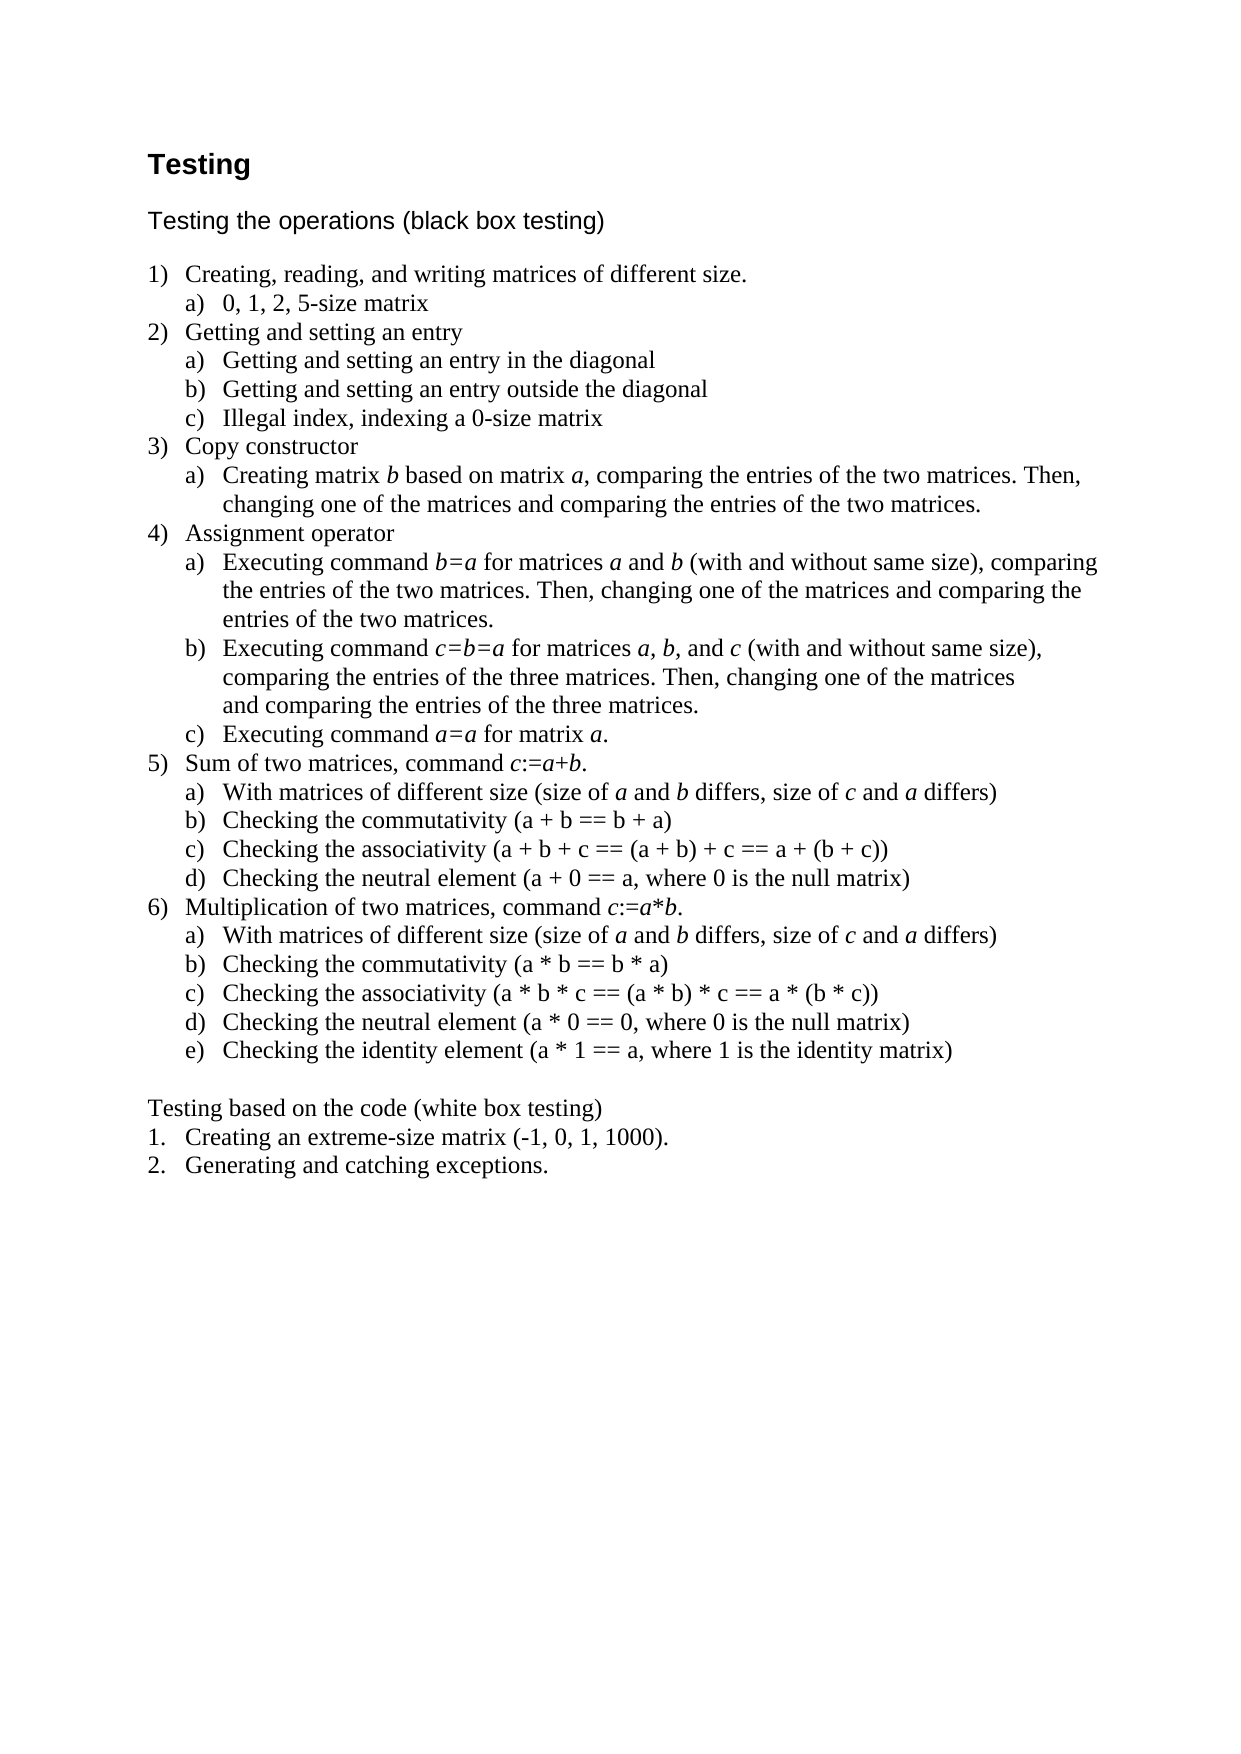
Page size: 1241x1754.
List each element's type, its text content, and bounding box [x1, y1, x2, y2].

list Checking the commutativity (a * b == b * a) [185, 949, 1134, 978]
list Generating and catching exceptions. [147, 1150, 1134, 1179]
subtitle Testing [147, 147, 1134, 180]
list Multiplication of two matrices, command c:=a*b. [147, 892, 1134, 920]
list Creating matrix b based on matrix a, comparing the entries of the two matrices. Then, changing one of the matrices and comparing the entries of the two matrices. [185, 460, 1081, 518]
list Checking the neutral element (a * 0 == 0, where 0 is the null matrix) [185, 1007, 1134, 1035]
list 0, 1, 2, 5-size matrix [185, 288, 1134, 317]
list Sum of two matrices, command c:=a+b. [147, 748, 1134, 777]
list Getting and setting an entry outside the diagonal [185, 374, 1134, 403]
list Executing command b=a for matrices a and b (with and without same size), comparing the entries of the two matrices. Then, changing one of the matrices and comparing the entries of the two matrices. [185, 547, 1098, 633]
list Getting and setting an entry in the diagonal [185, 346, 1134, 374]
list Creating, reading, and writing matrices of different size. [147, 259, 1134, 288]
list Checking the commutativity (a + b == b + a) [185, 805, 1134, 834]
list Getting and setting an entry [147, 317, 1134, 346]
list Copy constructor [147, 432, 1134, 460]
text Testing based on the code (white box testing) [147, 1093, 1134, 1122]
text Testing the operations (black box testing) [147, 206, 1134, 234]
list Executing command c=b=a for matrices a, b, and c (with and without same size), comparing the entries of the three matrices. Then, changing one of the matrices and comparing the entries of the three matrices. [185, 633, 1057, 719]
list Checking the identity element (a * 1 == a, where 1 is the identity matrix) [185, 1035, 1134, 1064]
list Executing command a=a for matrix a. [185, 719, 1134, 748]
list Creating an extreme-size matrix (-1, 0, 1, 1000). [147, 1122, 1134, 1150]
list Checking the neutral element (a + 0 == a, where 0 is the null matrix) [185, 863, 1134, 892]
list Illegal index, indexing a 0-size matrix [185, 403, 1134, 432]
list Assignment operator [147, 518, 1134, 547]
list Checking the associativity (a * b * c == (a * b) * c == a * (b * c)) [185, 978, 1134, 1007]
list With matrices of different size (size of a and b differs, size of c and a differs) [185, 920, 1134, 949]
list Checking the associativity (a + b + c == (a + b) + c == a + (b + c)) [185, 834, 1134, 863]
list With matrices of different size (size of a and b differs, size of c and a differs) [185, 777, 1134, 805]
